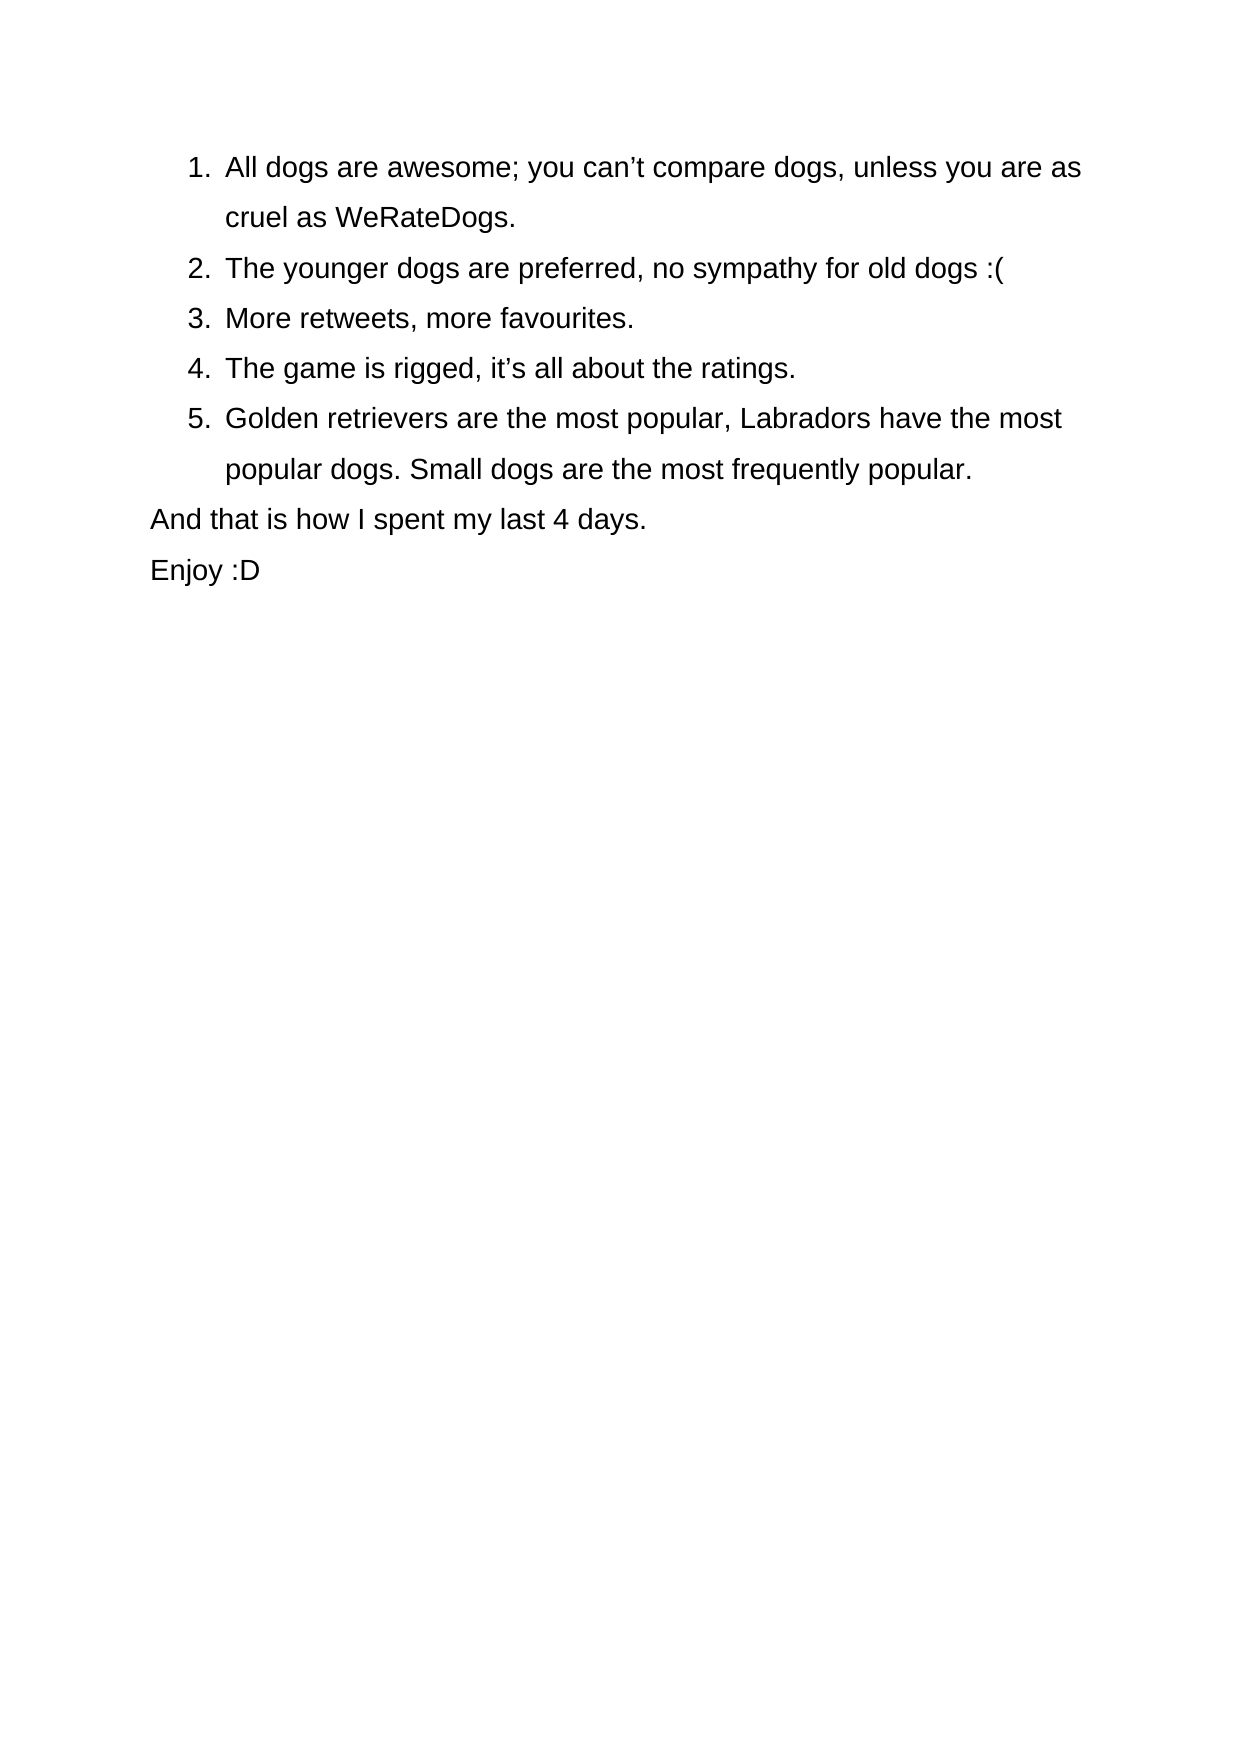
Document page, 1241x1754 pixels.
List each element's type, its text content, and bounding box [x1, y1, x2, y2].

list Golden retrievers are the most popular, Labradors have the most popular dogs. Small dogs are the most frequently popular. [187, 402, 1090, 485]
text And that is how I spent my last 4 days. [150, 502, 1090, 536]
list The younger dogs are preferred, no sympathy for old dogs :( [187, 251, 1090, 284]
list More retweets, more favourites. [187, 301, 1090, 334]
text Enjoy :D [150, 552, 1090, 586]
list All dogs are awesome; you can’t compare dogs, unless you are as cruel as WeRateDogs. [187, 150, 1090, 234]
list The game is rigged, it’s all about the ratings. [187, 351, 1090, 385]
